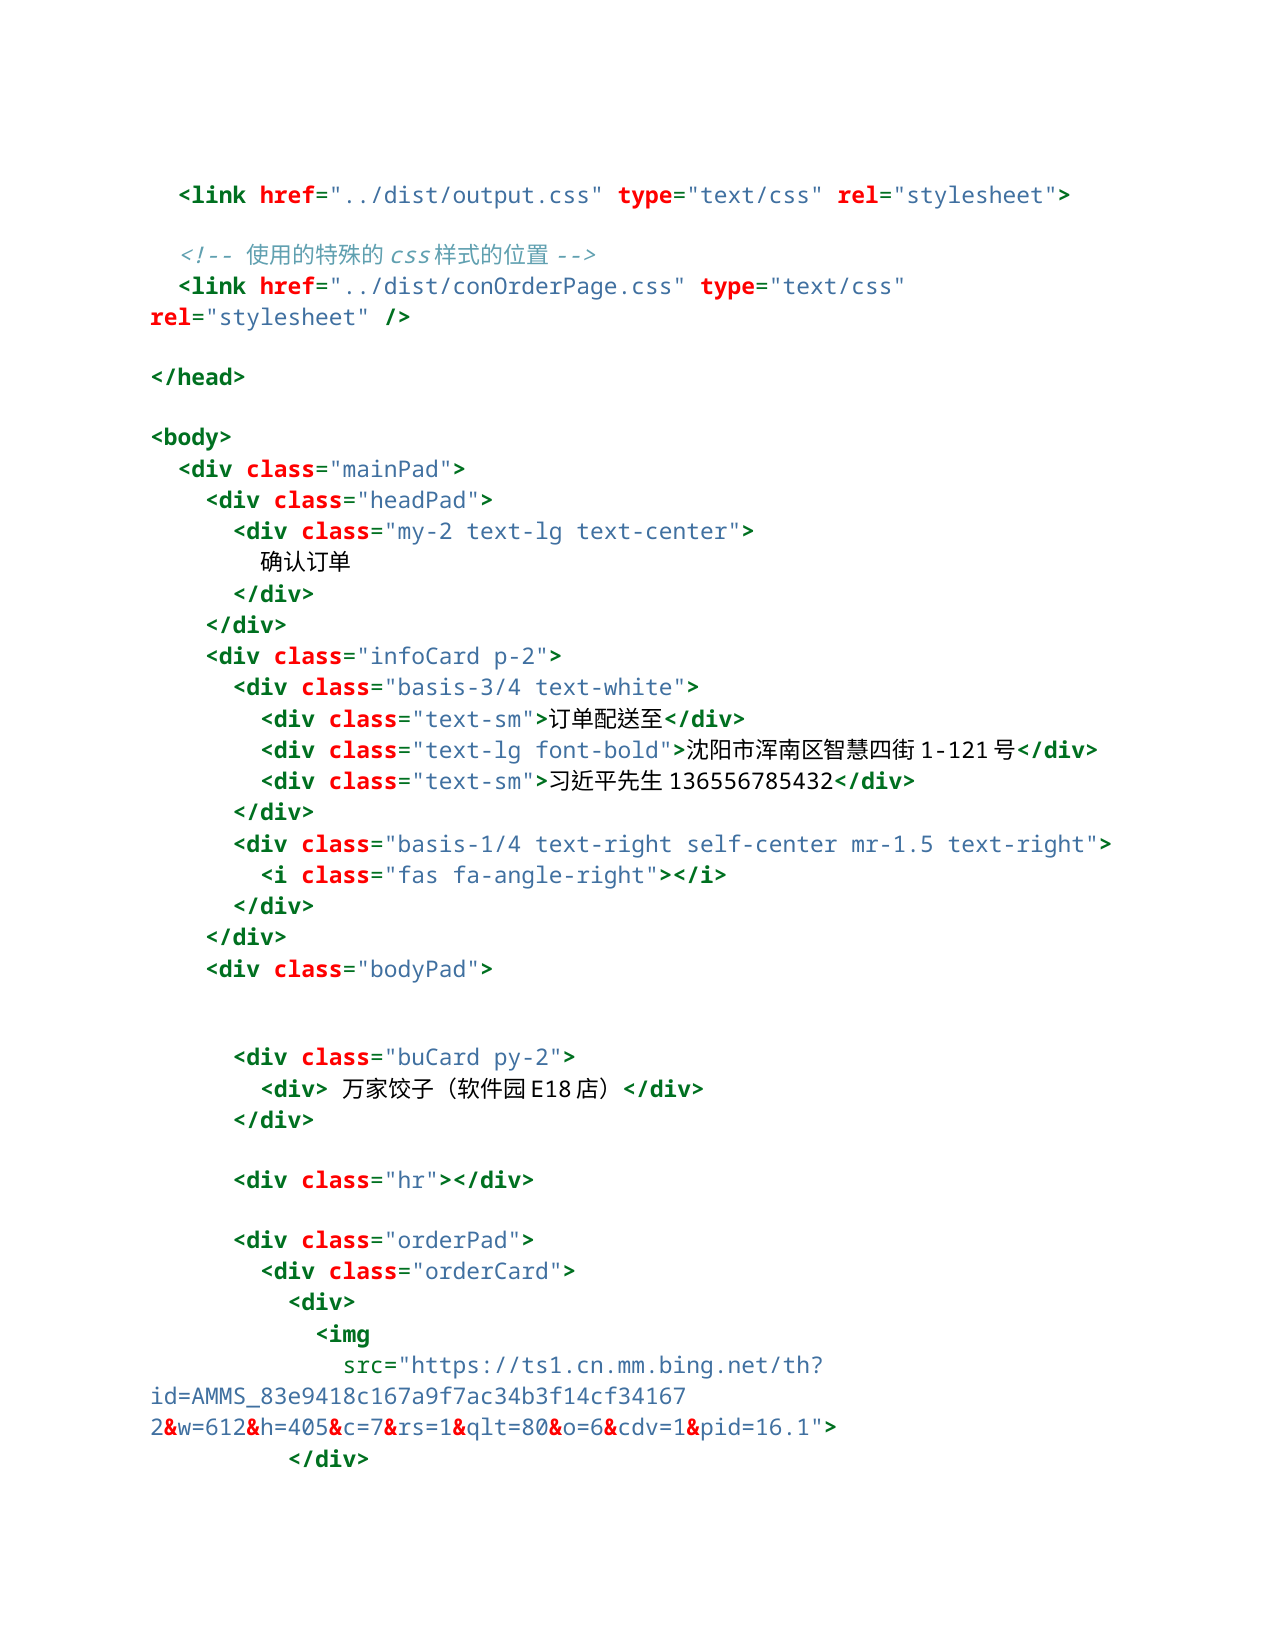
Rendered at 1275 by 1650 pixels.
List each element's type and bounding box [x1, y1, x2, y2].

text [150, 150, 1125, 1474]
